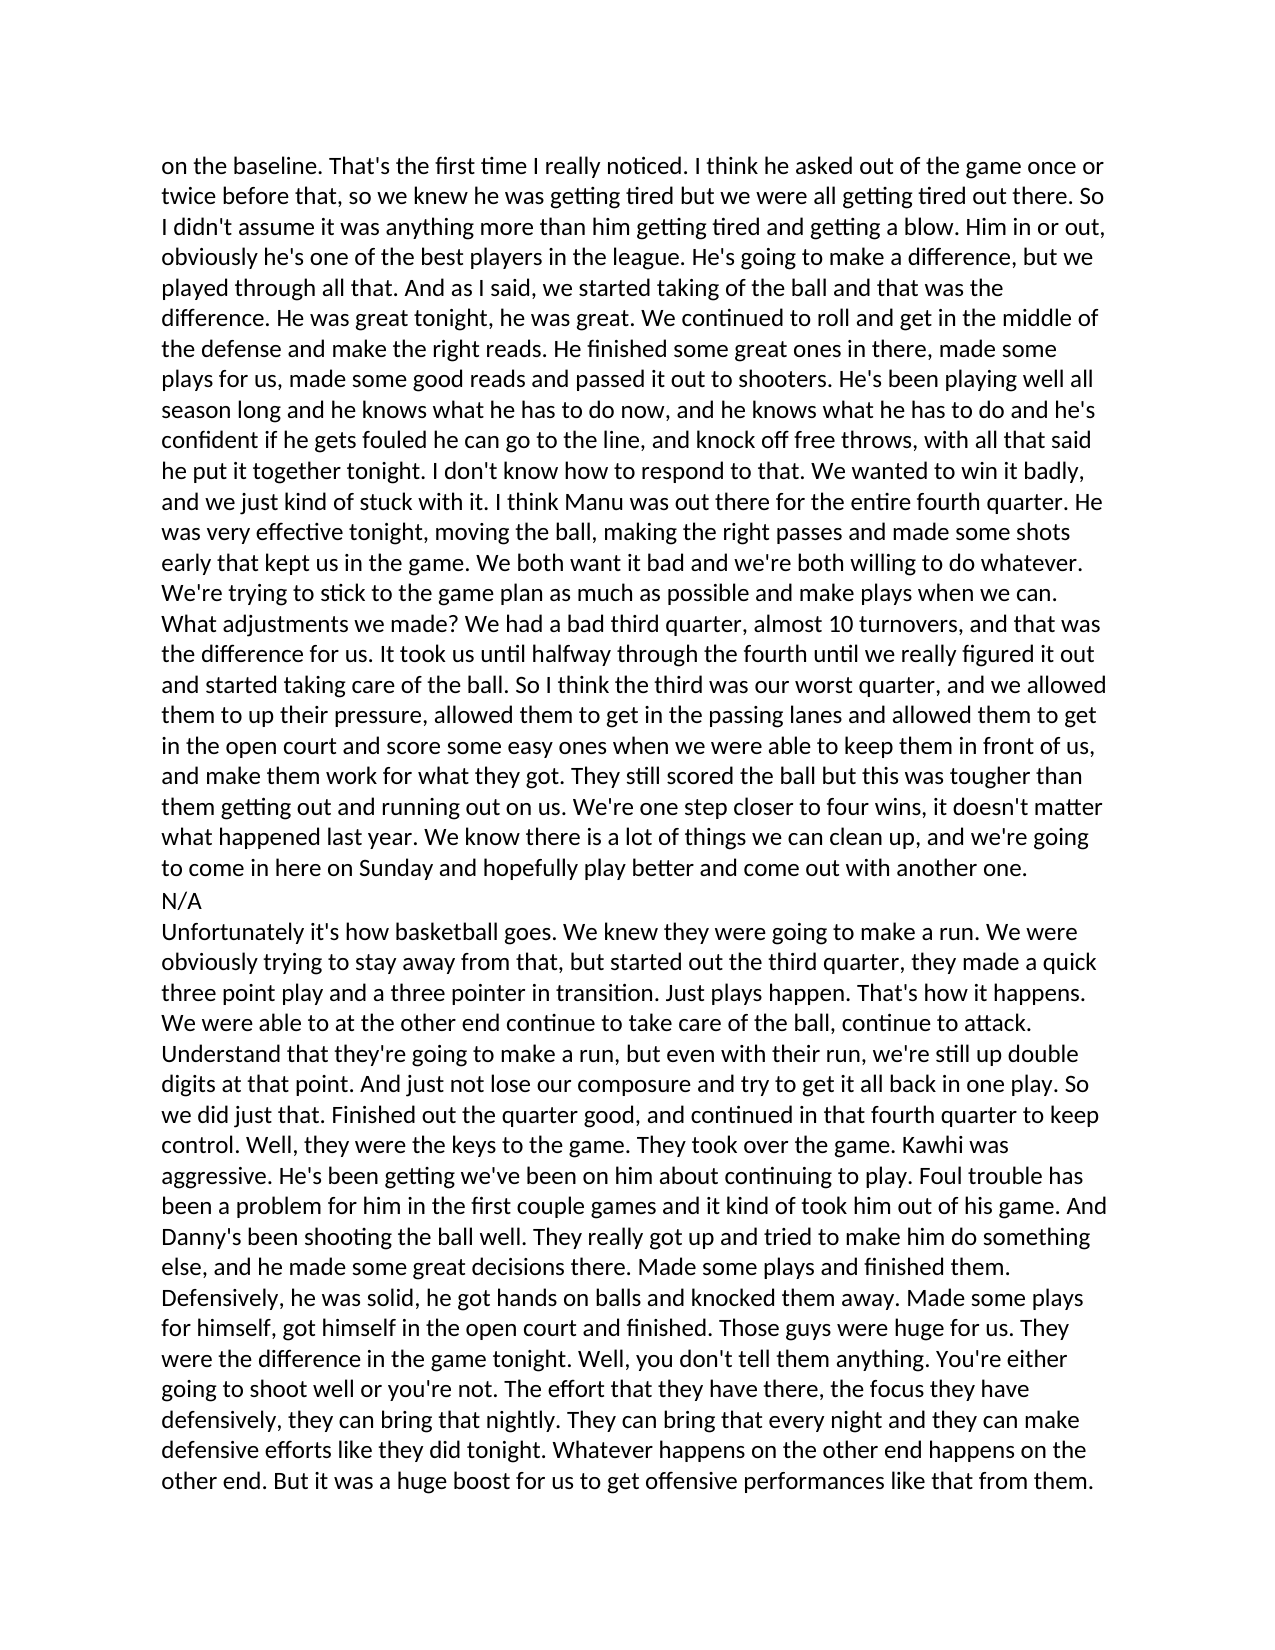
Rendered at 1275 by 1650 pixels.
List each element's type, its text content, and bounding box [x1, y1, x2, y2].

table_cell N/A [150, 883, 1125, 916]
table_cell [150, 150, 1125, 882]
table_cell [150, 916, 1125, 1496]
